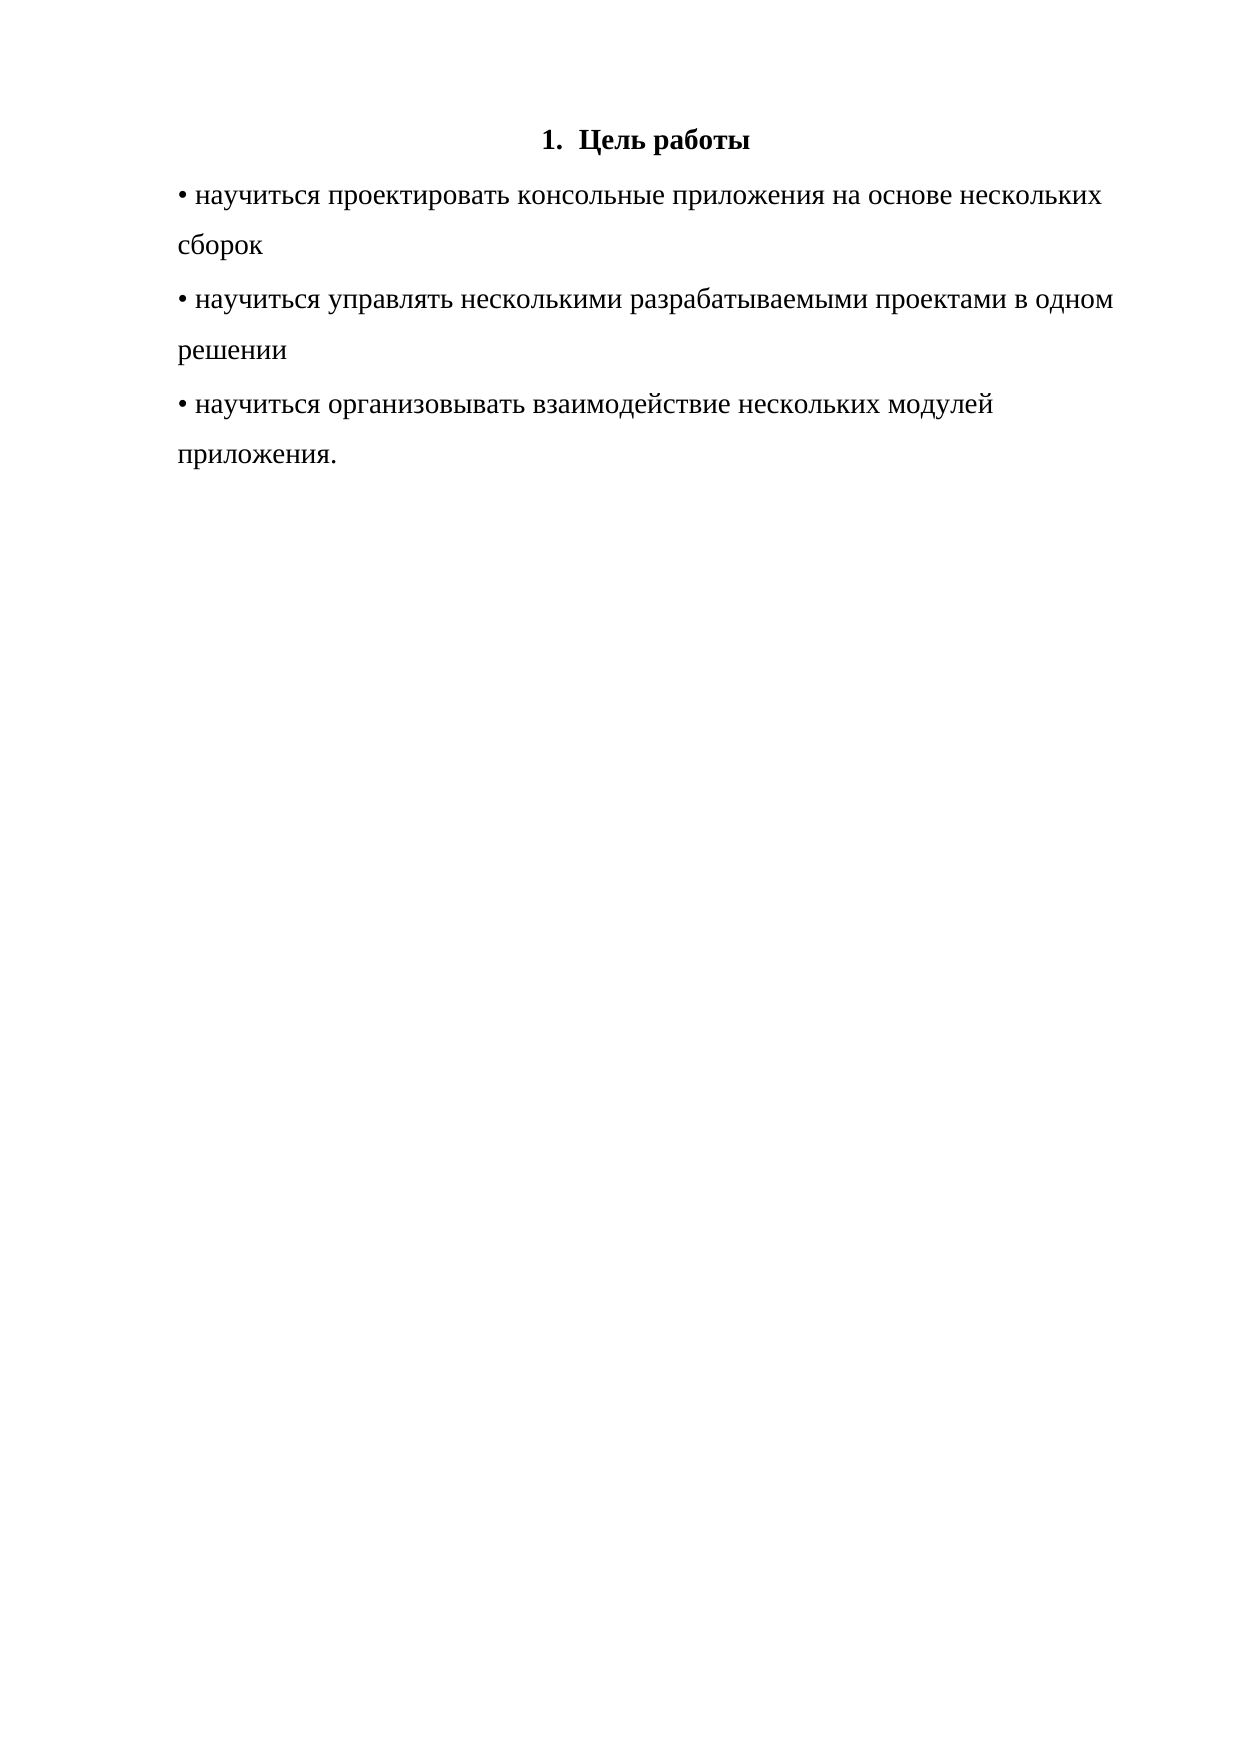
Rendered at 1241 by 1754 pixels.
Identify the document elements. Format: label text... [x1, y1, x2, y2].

list • научиться проектировать консольные приложения на основе нескольких сборок [177, 177, 1152, 261]
list • научиться организовывать взаимодействие нескольких модулей приложения. [177, 386, 1152, 470]
list Цель работы [140, 122, 1152, 156]
list • научиться управлять несколькими разрабатываемыми проектами в одном решении [177, 282, 1152, 365]
